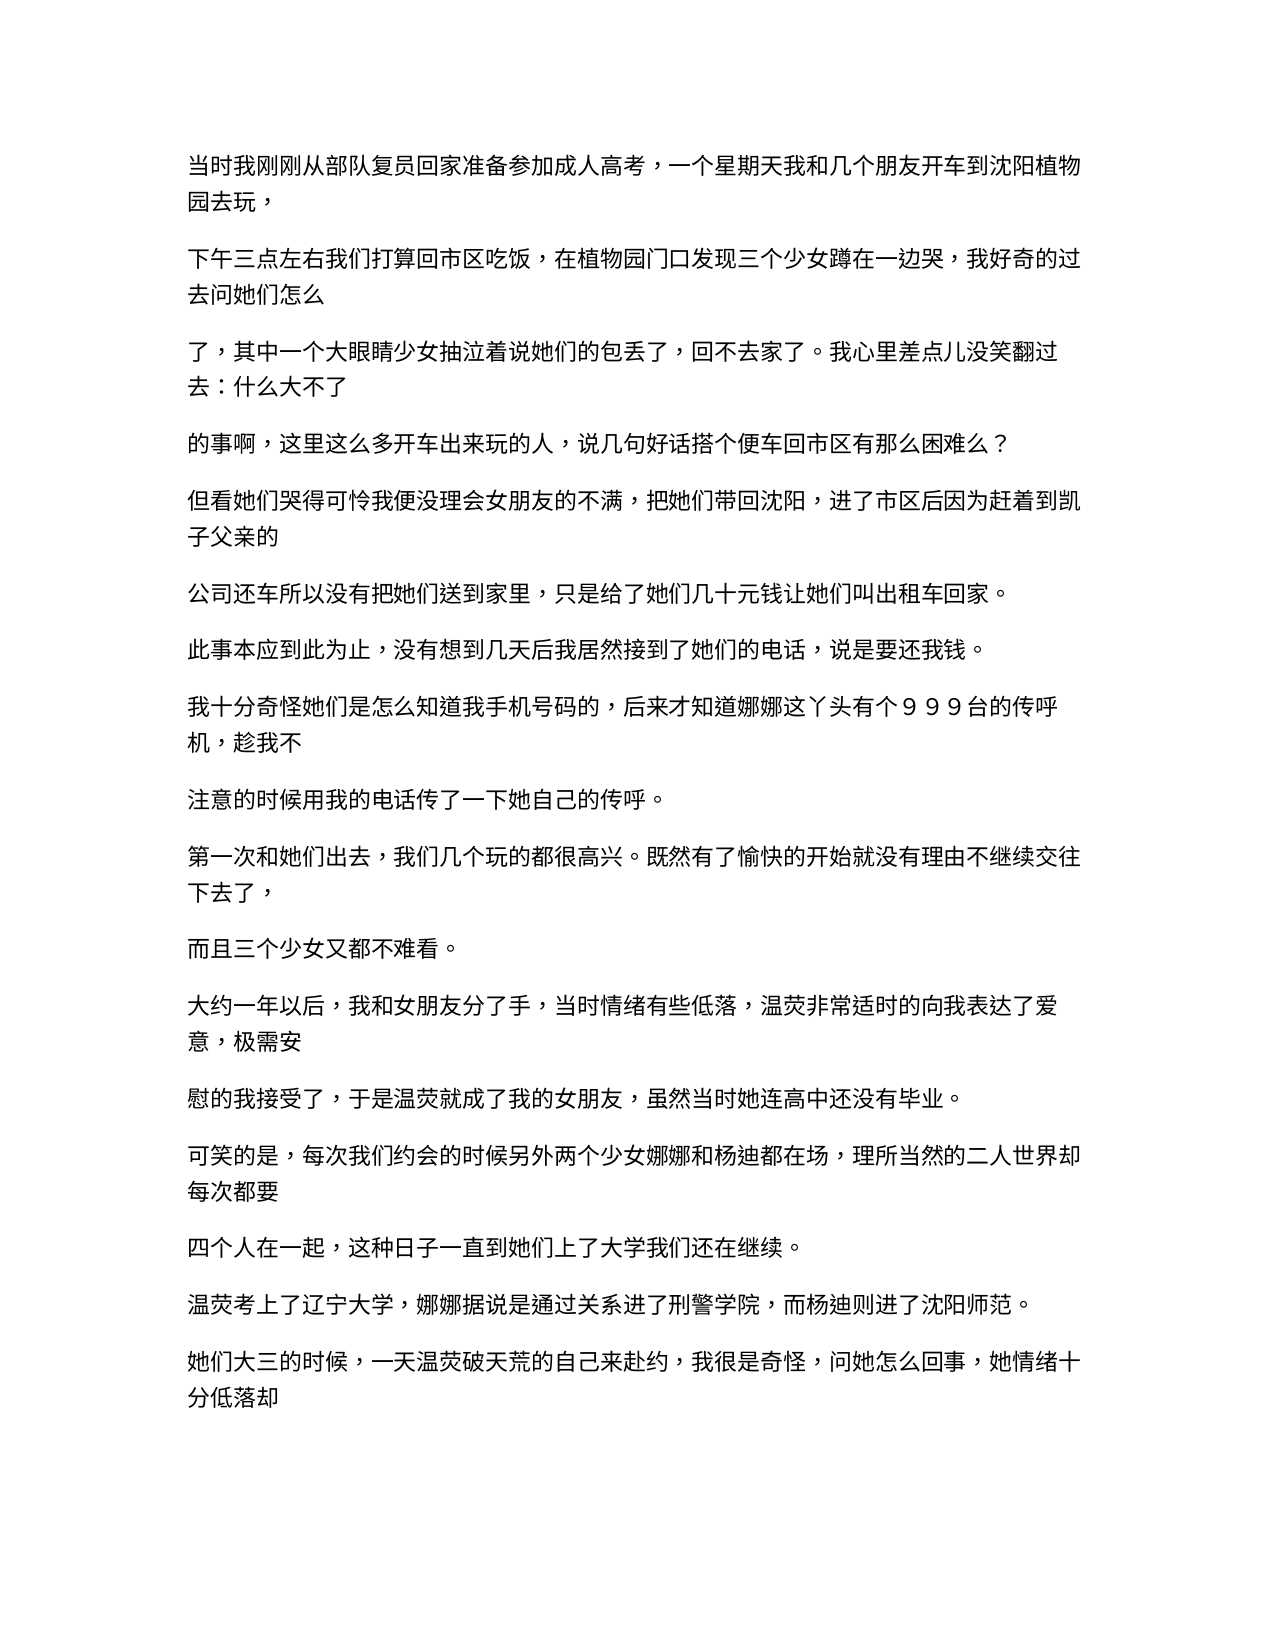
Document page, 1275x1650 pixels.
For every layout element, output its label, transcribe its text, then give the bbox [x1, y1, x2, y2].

text 她们大三的时候，一天温荧破天荒的自己来赴约，我很是奇怪，问她怎么回事，她情绪十分低落却 [187, 1346, 1087, 1413]
text 的事啊，这里这么多开车出来玩的人，说几句好话搭个便车回市区有那么困难么？ [187, 428, 1087, 459]
text 但看她们哭得可怜我便没理会女朋友的不满，把她们带回沈阳，进了市区后因为赶着到凯子父亲的 [187, 485, 1087, 552]
text 大约一年以后，我和女朋友分了手，当时情绪有些低落，温荧非常适时的向我表达了爱意，极需安 [187, 990, 1087, 1057]
text 公司还车所以没有把她们送到家里，只是给了她们几十元钱让她们叫出租车回家。 [187, 578, 1087, 609]
text 慰的我接受了，于是温荧就成了我的女朋友，虽然当时她连高中还没有毕业。 [187, 1083, 1087, 1114]
text 第一次和她们出去，我们几个玩的都很高兴。既然有了愉快的开始就没有理由不继续交往下去了， [187, 841, 1087, 908]
text 下午三点左右我们打算回市区吃饭，在植物园门口发现三个少女蹲在一边哭，我好奇的过去问她们怎么 [187, 243, 1087, 310]
text 注意的时候用我的电话传了一下她自己的传呼。 [187, 784, 1087, 815]
text 四个人在一起，这种日子一直到她们上了大学我们还在继续。 [187, 1232, 1087, 1263]
text 我十分奇怪她们是怎么知道我手机号码的，后来才知道娜娜这丫头有个９９９台的传呼机，趁我不 [187, 691, 1087, 758]
text 可笑的是，每次我们约会的时候另外两个少女娜娜和杨迪都在场，理所当然的二人世界却每次都要 [187, 1139, 1087, 1207]
text 温荧考上了辽宁大学，娜娜据说是通过关系进了刑警学院，而杨迪则进了沈阳师范。 [187, 1289, 1087, 1320]
text 而且三个少女又都不难看。 [187, 933, 1087, 964]
text 了，其中一个大眼睛少女抽泣着说她们的包丢了，回不去家了。我心里差点儿没笑翻过去：什么大不了 [187, 335, 1087, 403]
text 此事本应到此为止，没有想到几天后我居然接到了她们的电话，说是要还我钱。 [187, 634, 1087, 666]
text 当时我刚刚从部队复员回家准备参加成人高考，一个星期天我和几个朋友开车到沈阳植物园去玩， [187, 150, 1087, 217]
